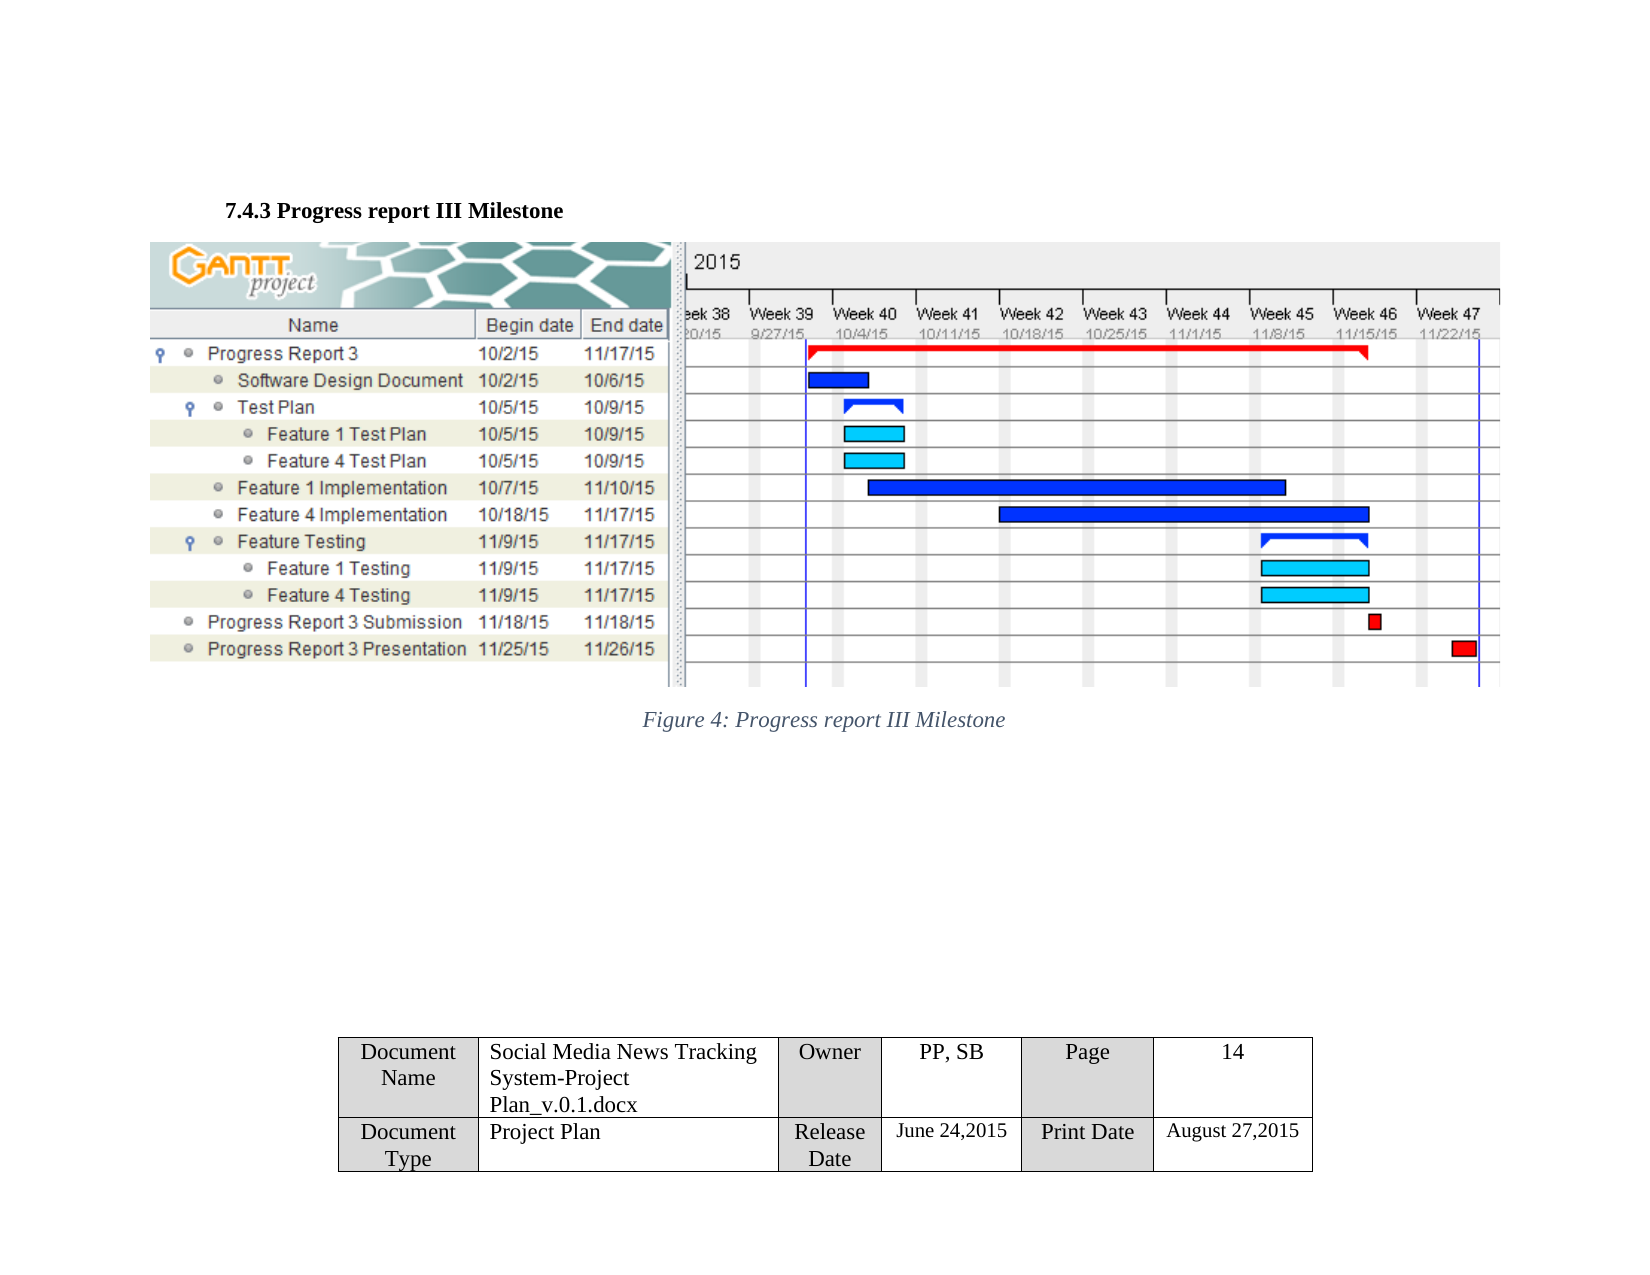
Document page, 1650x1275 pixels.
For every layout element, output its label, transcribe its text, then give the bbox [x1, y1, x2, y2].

text 7.4.3 Progress report III Milestone [150, 197, 1500, 223]
picture [150, 242, 1500, 687]
text Figure 4: Progress report III Milestone [150, 706, 1500, 732]
